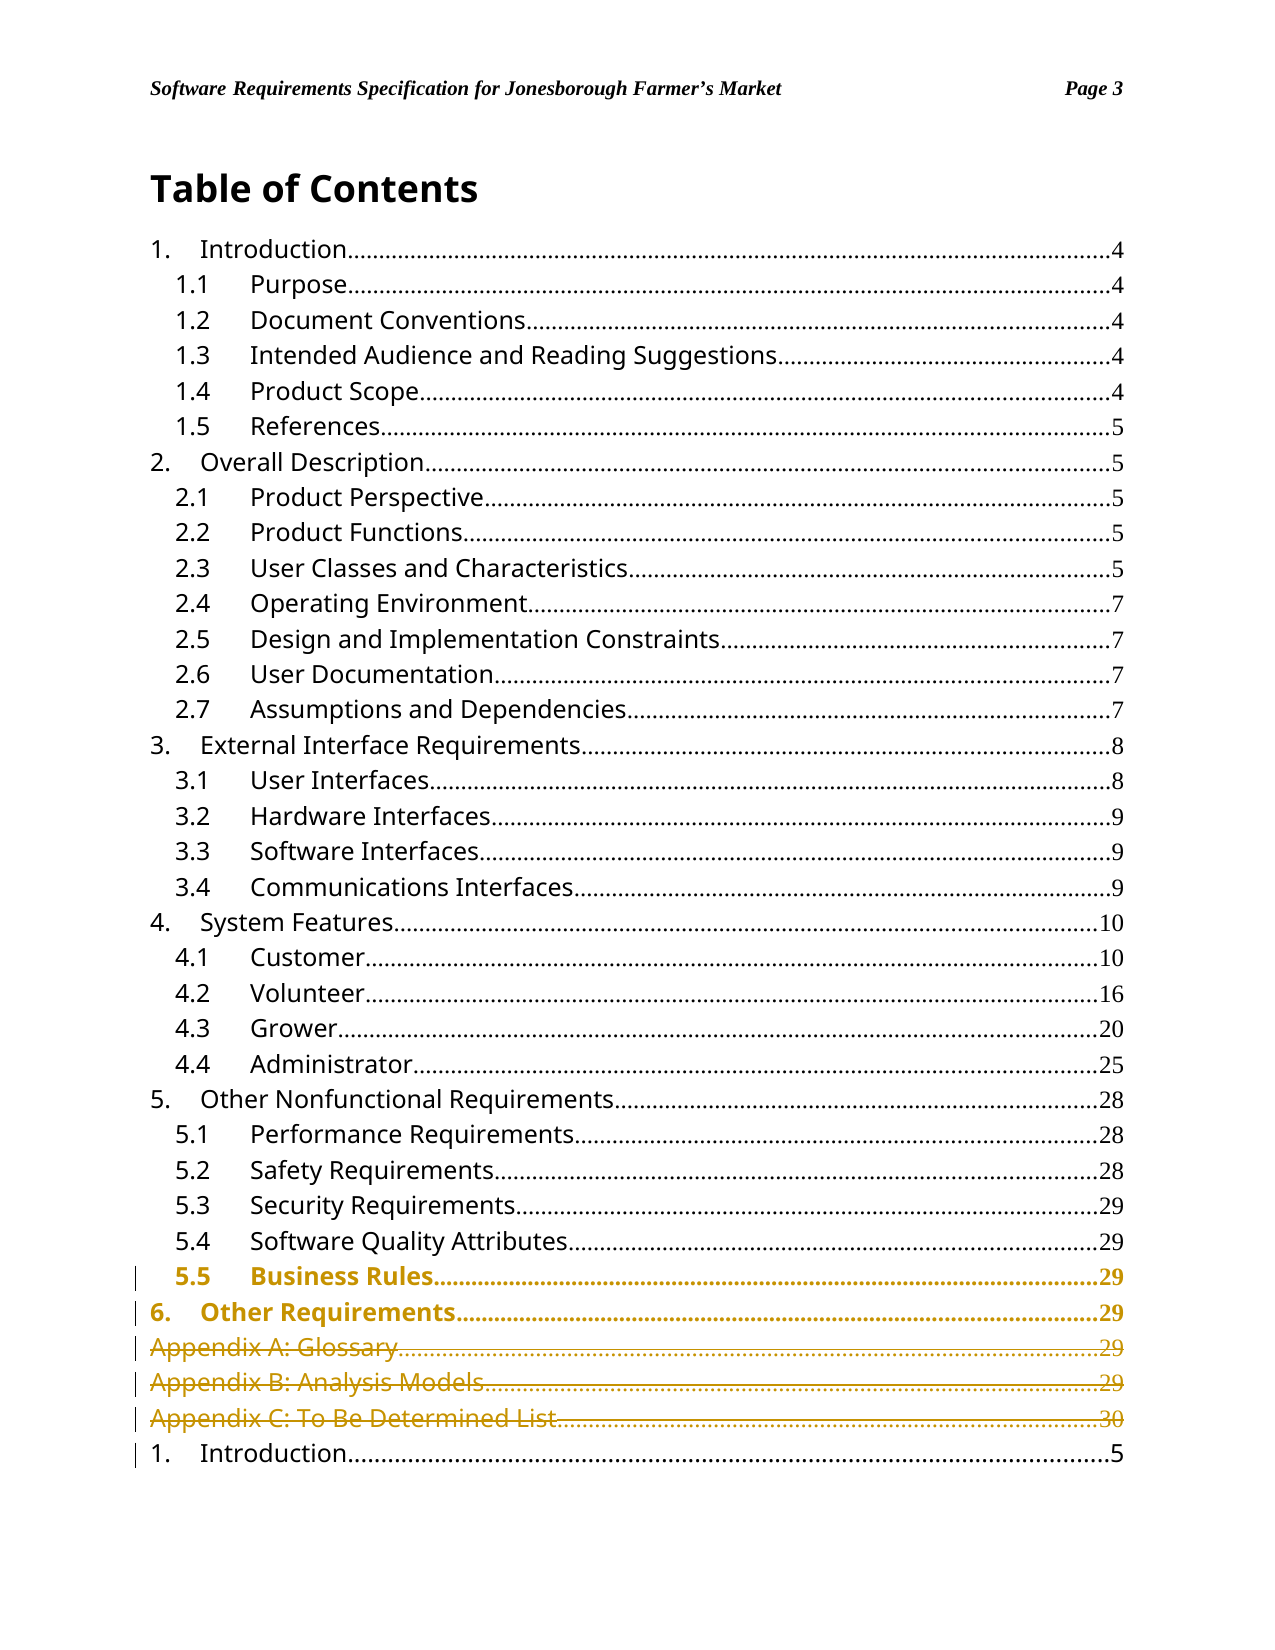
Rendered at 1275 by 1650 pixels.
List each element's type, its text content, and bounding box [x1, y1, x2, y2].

text 2.7 Assumptions and Dependencies 7 [175, 699, 1125, 724]
text 2.2 Product Functions 5 [175, 522, 1125, 547]
text 2. Overall Description 5 [150, 451, 1125, 476]
text 5. Other Nonfunctional Requirements 28 [150, 1088, 1125, 1113]
text 4.3 Grower 20 [175, 1018, 1125, 1043]
text 5.4 Software Quality Attributes 29 [175, 1230, 1125, 1255]
text 1.4 Product Scope 4 [175, 380, 1125, 405]
text 4.1 Customer 10 [175, 947, 1125, 972]
text 5.5 Business Rules 29 [175, 1266, 1125, 1291]
text Table of Contents [150, 162, 1125, 213]
text 1. Introduction 4 [150, 238, 1125, 263]
text 3. External Interface Requirements 8 [150, 734, 1125, 759]
text 3.1 User Interfaces 8 [175, 770, 1125, 795]
text 6. Other Requirements 29 [150, 1301, 1125, 1326]
text 2.1 Product Perspective 5 [175, 486, 1125, 511]
text 2.6 User Documentation 7 [175, 663, 1125, 688]
text 1.2 Document Conventions 4 [175, 309, 1125, 334]
text 2.5 Design and Implementation Constraints 7 [175, 628, 1125, 653]
text 3.4 Communications Interfaces 9 [175, 876, 1125, 901]
text 4.2 Volunteer 16 [175, 982, 1125, 1007]
text 2.3 User Classes and Characteristics 5 [175, 557, 1125, 582]
text 4. System Features 10 [150, 911, 1125, 936]
text 1.1 Purpose 4 [175, 274, 1125, 299]
text 5.3 Security Requirements 29 [175, 1195, 1125, 1220]
text 3.3 Software Interfaces 9 [175, 841, 1125, 866]
text 5.2 Safety Requirements 28 [175, 1159, 1125, 1184]
text 1.3 Intended Audience and Reading Suggestions 4 [175, 345, 1125, 370]
text 5.1 Performance Requirements 28 [175, 1124, 1125, 1149]
text 4.4 Administrator 25 [175, 1053, 1125, 1078]
text 3.2 Hardware Interfaces 9 [175, 805, 1125, 830]
text 1.5 References 5 [175, 416, 1125, 441]
text 2.4 Operating Environment 7 [175, 593, 1125, 618]
